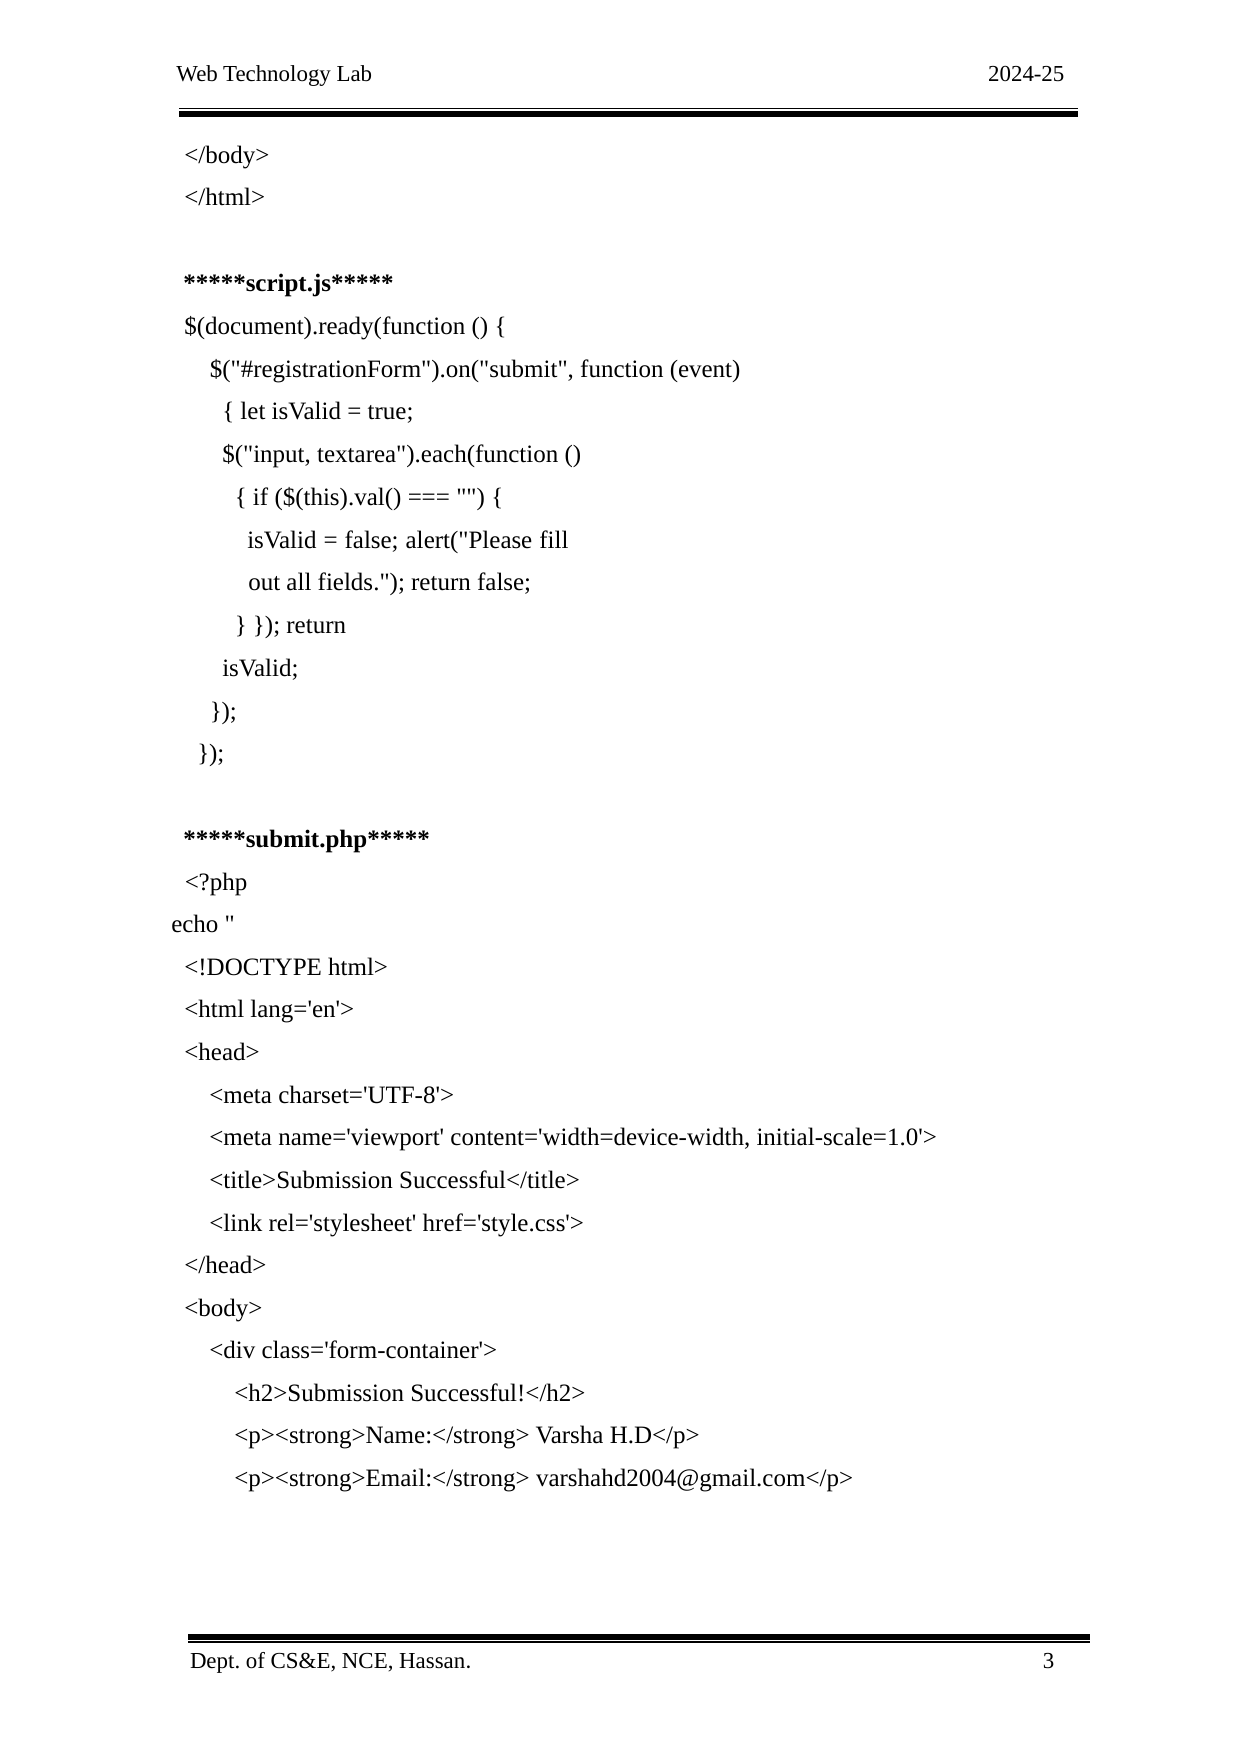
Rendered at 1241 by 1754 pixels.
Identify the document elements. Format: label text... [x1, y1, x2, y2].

text $("#registrationForm").on("submit", function (event) { let isValid = true; [209, 354, 786, 425]
text </body> [184, 140, 1093, 168]
text <meta charset='UTF-8'> [184, 1080, 1093, 1108]
text <?php echo " [171, 867, 301, 938]
text $(document).ready(function () { [184, 311, 1093, 340]
text <title>Submission Successful</title> [184, 1165, 1093, 1194]
text } }); return isValid; [222, 610, 366, 682]
text <p><strong>Name:</strong> Varsha H.D</p> [184, 1421, 1093, 1449]
text $("input, textarea").each(function () { if ($(this).val() === "") { [222, 439, 618, 511]
text <h2>Submission Successful!</h2> [184, 1378, 1093, 1407]
text }); [197, 738, 1093, 767]
text }); [209, 696, 1093, 724]
text isValid = false; alert("Please fill out all fields."); return false; [247, 525, 569, 596]
text <p><strong>Email:</strong> varshahd2004@gmail.com</p> [184, 1463, 1093, 1492]
text <!DOCTYPE html> [184, 952, 1093, 981]
text <link rel='stylesheet' href='style.css'> [184, 1208, 1093, 1236]
text </head> [184, 1250, 1093, 1279]
text </html> [184, 182, 1093, 211]
text *****script.js***** [183, 268, 1080, 297]
text <meta name='viewport' content='width=device-width, initial-scale=1.0'> [184, 1122, 1093, 1151]
text *****submit.php***** [183, 824, 1080, 853]
text <div class='form-container'> [184, 1335, 1093, 1364]
text <head> [184, 1037, 1093, 1066]
text <body> [184, 1293, 1093, 1322]
text <html lang='en'> [184, 994, 1093, 1023]
